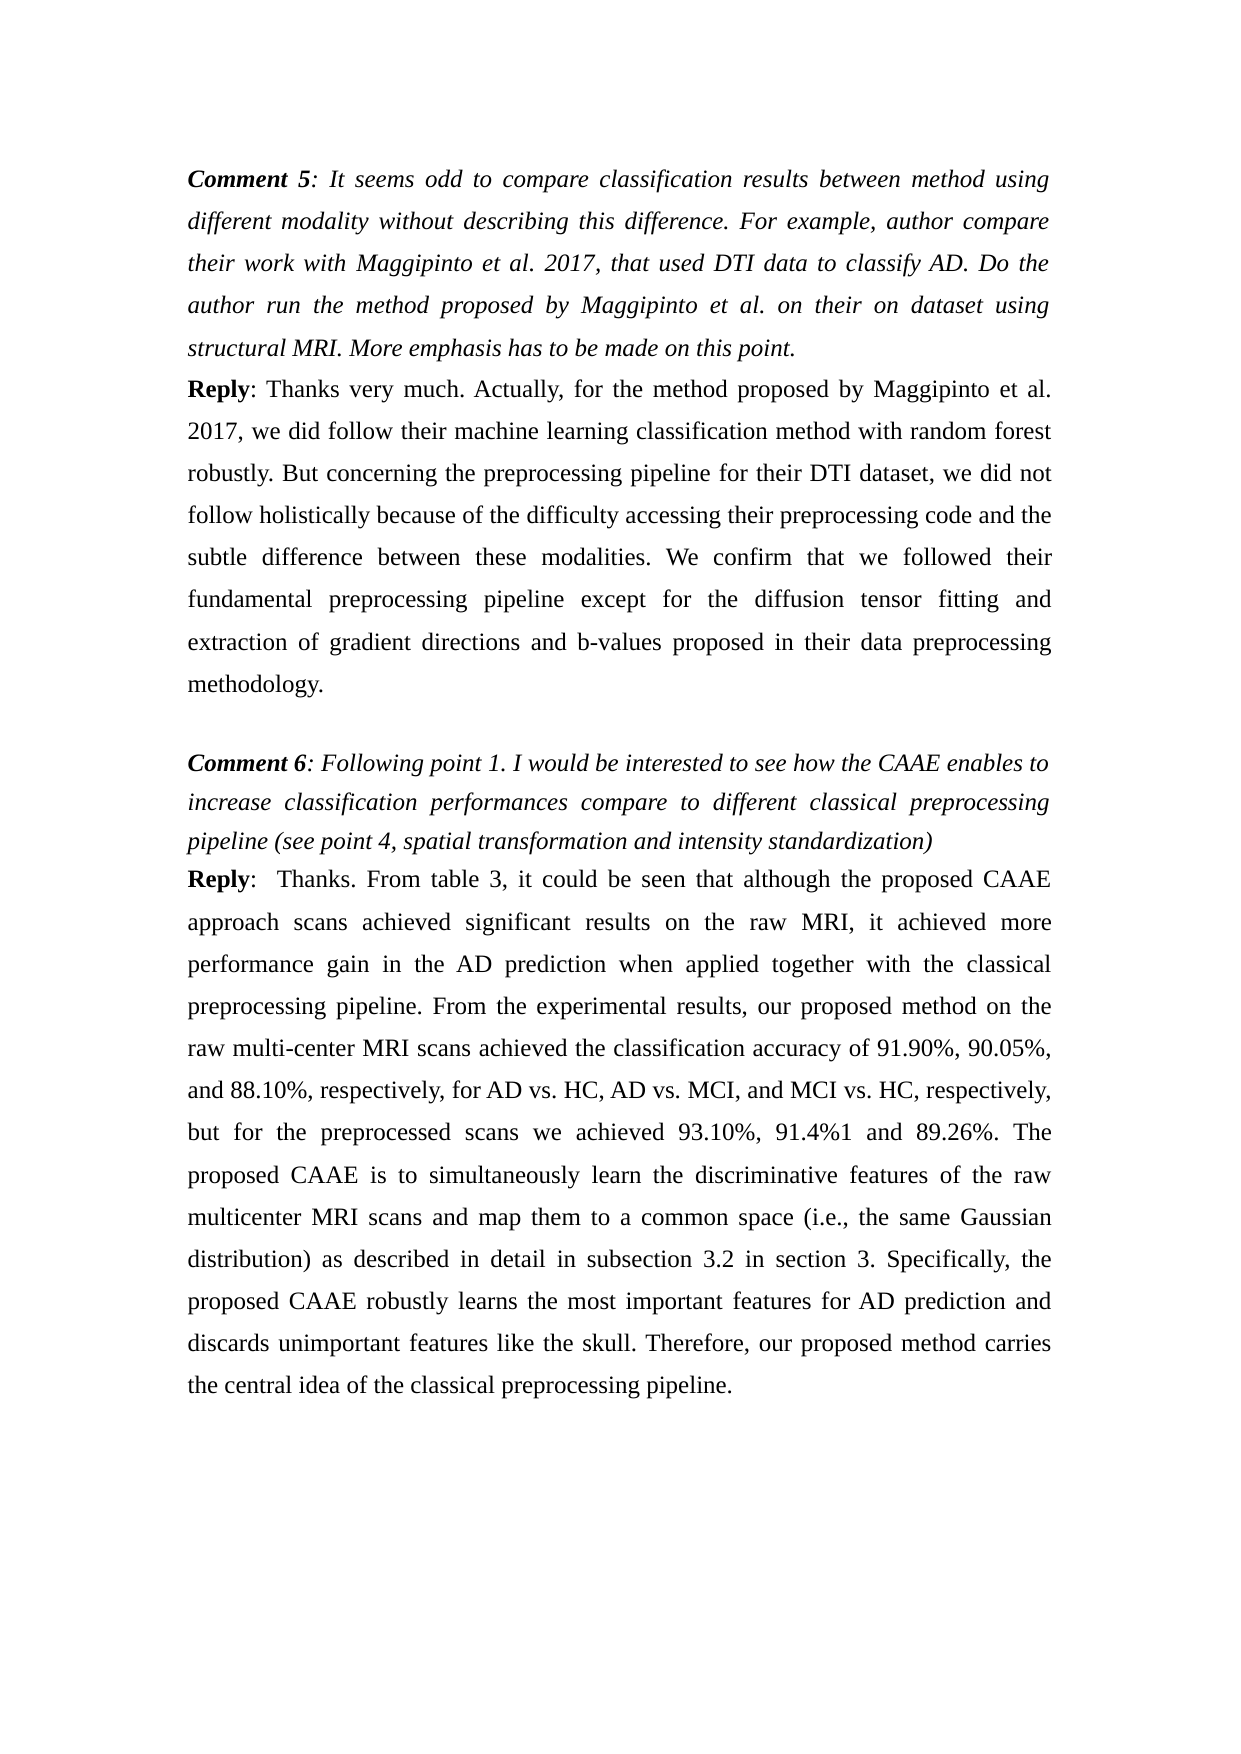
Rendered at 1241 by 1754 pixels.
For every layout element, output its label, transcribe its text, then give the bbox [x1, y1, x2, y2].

text Reply: Thanks. From table 3, it could be seen that although the proposed CAAE approach scans achieved significant results on the raw MRI, it achieved more performance gain in the AD prediction when applied together with the classical preprocessing pipeline. From the experimental results, our proposed method on the raw multi-center MRI scans achieved the classification accuracy of 91.90%, 90.05%, and 88.10%, respectively, for AD vs. HC, AD vs. MCI, and MCI vs. HC, respectively, but for the preprocessed scans we achieved 93.10%, 91.4%1 and 89.26%. The proposed CAAE is to simultaneously learn the discriminative features of the raw multicenter MRI scans and map them to a common space (i.e., the same Gaussian distribution) as described in detail in subsection 3.2 in section 3. Specifically, the proposed CAAE robustly learns the most important features for AD prediction and discards unimportant features like the skull. Therefore, our proposed method carries the central idea of the classical preprocessing pipeline. [187, 862, 1053, 1401]
text Reply: Thanks very much. Actually, for the method proposed by Maggipinto et al. 2017, we did follow their machine learning classification method with random forest robustly. But concerning the preprocessing pipeline for their DTI dataset, we did not follow holistically because of the difficulty accessing their preprocessing code and the subtle difference between these modalities. We confirm that we followed their fundamental preprocessing pipeline except for the diffusion tensor fitting and extraction of gradient directions and b-values proposed in their data preprocessing methodology. [187, 372, 1053, 699]
text Comment 6: Following point 1. I would be interested to see how the CAAE enables to increase classification performances compare to different classical preprocessing pipeline (see point 4, spatial transformation and intensity standardization) [187, 746, 1053, 857]
text Comment 5: It seems odd to compare classification results between method using different modality without describing this difference. For example, author compare their work with Maggipinto et al. 2017, that used DTI data to classify AD. Do the author run the method proposed by Maggipinto et al. on their on dataset using structural MRI. More emphasis has to be made on this point. [187, 162, 1053, 363]
